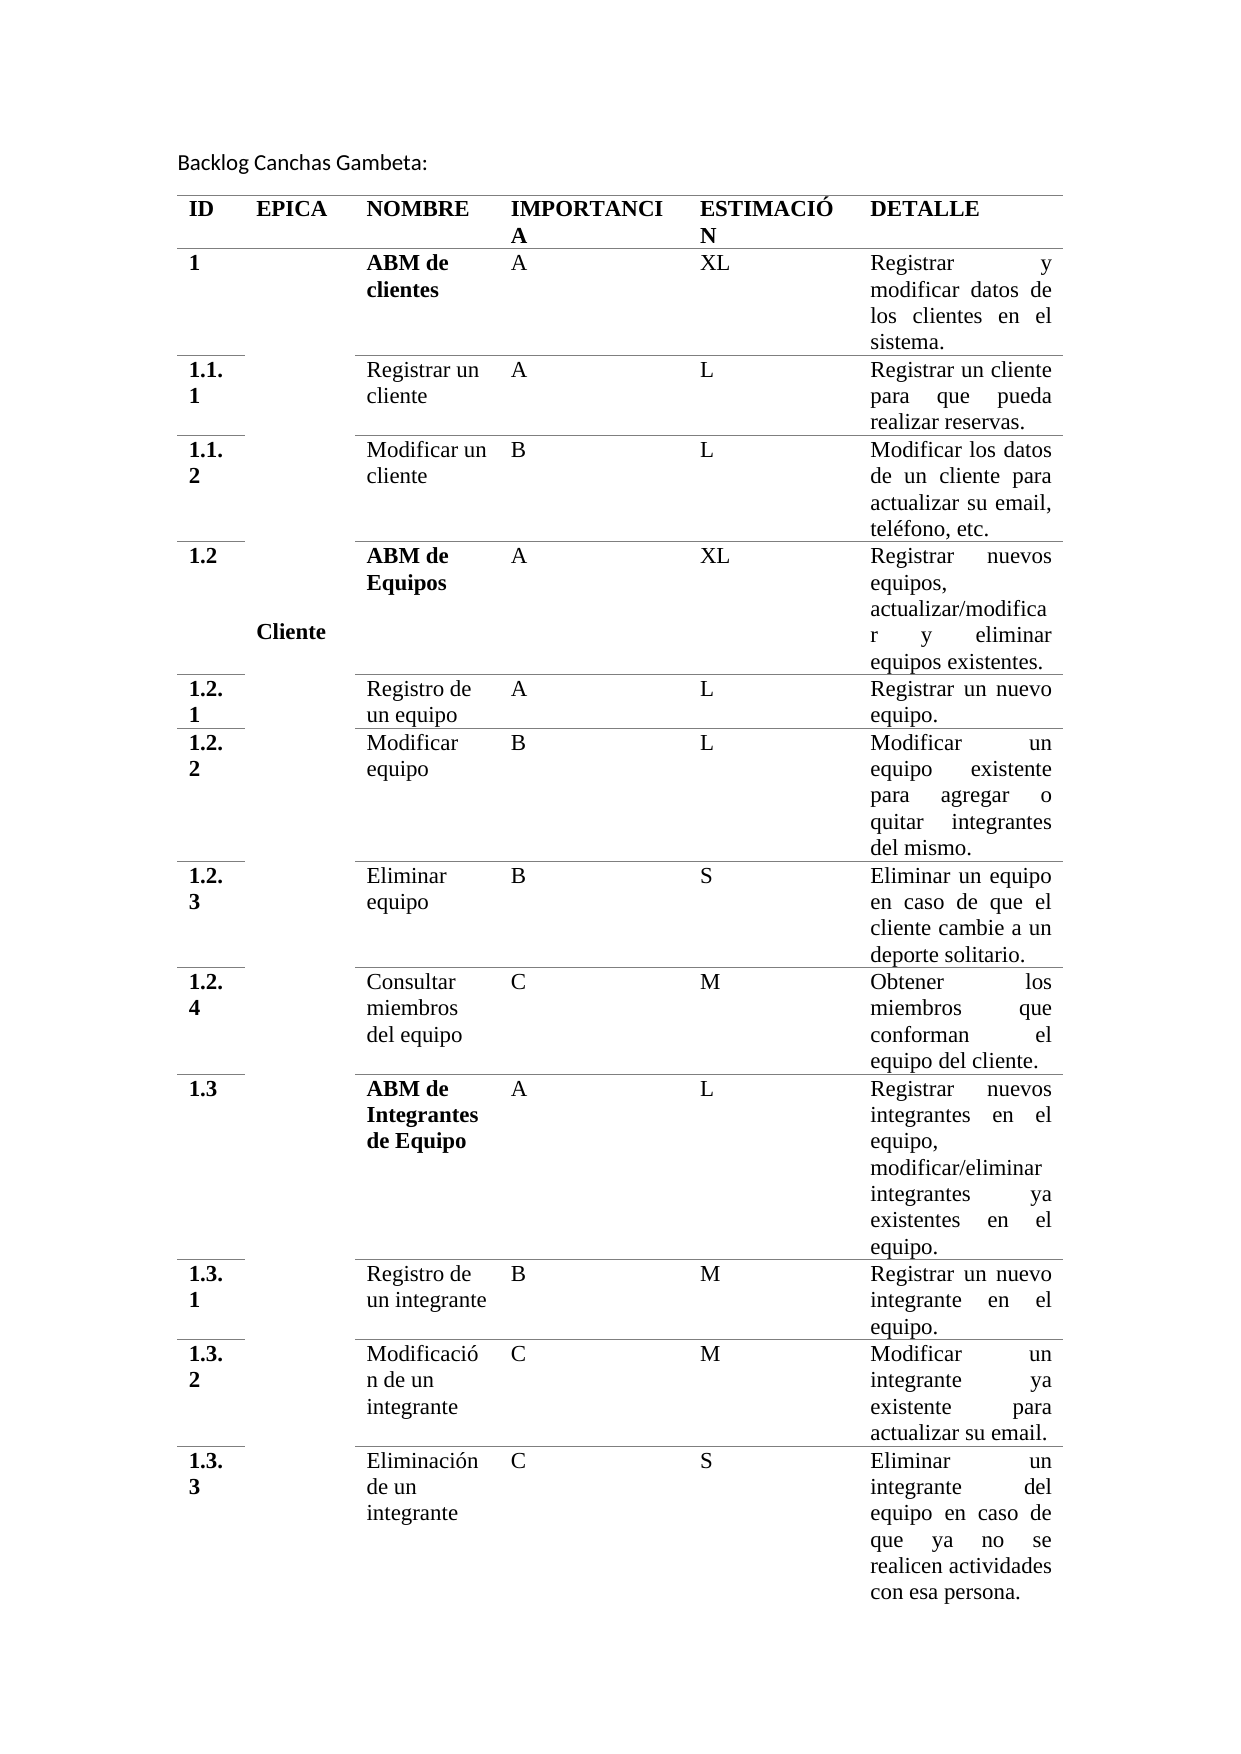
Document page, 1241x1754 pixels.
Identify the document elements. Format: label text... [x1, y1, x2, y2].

table_cell B [499, 862, 688, 967]
table_cell 1.2.4 [177, 968, 245, 1073]
table_cell A [499, 542, 688, 674]
table_cell S [689, 862, 859, 967]
table_cell Eliminar un equipo en caso de que el cliente cambie a un deporte solitario. [859, 862, 1063, 967]
table_cell XL [689, 249, 859, 355]
table_cell 1.3.1 [177, 1260, 245, 1339]
table_cell M [689, 1340, 859, 1446]
table_cell ABM de clientes [355, 249, 499, 355]
table_cell A [499, 356, 688, 435]
table_cell Modificar equipo [355, 729, 499, 861]
table_cell L [689, 1075, 859, 1259]
table_cell C [499, 968, 688, 1073]
table_cell L [689, 356, 859, 435]
table_cell L [689, 675, 859, 728]
table_cell 1.3.3 [177, 1447, 245, 1605]
table_cell Consultar miembros del equipo [355, 968, 499, 1073]
table_cell A [499, 675, 688, 728]
table_header DETALLE [859, 196, 1063, 248]
table_cell Registrar un nuevo integrante en el equipo. [859, 1260, 1063, 1339]
table_cell Cliente [245, 249, 355, 1605]
table_cell Eliminar un integrante del equipo en caso de que ya no se realicen actividades con esa persona. [859, 1447, 1063, 1605]
table_cell 1.2.3 [177, 862, 245, 967]
table_cell Modificar un integrante ya existente para actualizar su email. [859, 1340, 1063, 1446]
table_cell L [689, 729, 859, 861]
table_cell 1.1.1 [177, 356, 245, 435]
table_cell Registrar nuevos equipos, actualizar/modificar y eliminar equipos existentes. [859, 542, 1063, 674]
table_cell L [689, 436, 859, 541]
table_cell S [689, 1447, 859, 1605]
table_cell 1.3.2 [177, 1340, 245, 1446]
table_cell B [499, 1260, 688, 1339]
table_cell 1.2 [177, 542, 245, 674]
table_cell Modificar un cliente [355, 436, 499, 541]
table_cell Modificación de un integrante [355, 1340, 499, 1446]
table_cell C [499, 1340, 688, 1446]
table_cell XL [689, 542, 859, 674]
table_cell A [499, 249, 688, 355]
table_cell Registrar un cliente [355, 356, 499, 435]
table_cell B [499, 436, 688, 541]
table_cell C [499, 1447, 688, 1605]
table_cell 1.2.2 [177, 729, 245, 861]
table_header ESTIMACIÓN [689, 196, 859, 248]
table_cell Registrar nuevos integrantes en el equipo, modificar/eliminar integrantes ya existentes en el equipo. [859, 1075, 1063, 1259]
table_cell 1.2.1 [177, 675, 245, 728]
table_cell Registro de un integrante [355, 1260, 499, 1339]
table_cell Obtener los miembros que conforman el equipo del cliente. [859, 968, 1063, 1073]
table_cell Registro de un equipo [355, 675, 499, 728]
table_cell M [689, 968, 859, 1073]
table_cell ABM de Equipos [355, 542, 499, 674]
text Backlog Canchas Gambeta: [177, 148, 1063, 176]
table_cell Eliminar equipo [355, 862, 499, 967]
table_cell Registrar y modificar datos de los clientes en el sistema. [859, 249, 1063, 355]
table_cell 1 [177, 249, 245, 355]
table_header NOMBRE [355, 196, 499, 248]
table_cell B [499, 729, 688, 861]
table_header IMPORTANCIA [499, 196, 688, 248]
table_cell Modificar un equipo existente para agregar o quitar integrantes del mismo. [859, 729, 1063, 861]
table_cell Registrar un nuevo equipo. [859, 675, 1063, 728]
table_cell Modificar los datos de un cliente para actualizar su email, teléfono, etc. [859, 436, 1063, 541]
table_cell Eliminación de un integrante [355, 1447, 499, 1605]
table_cell M [689, 1260, 859, 1339]
table_cell ABM de Integrantes de Equipo [355, 1075, 499, 1259]
table_cell 1.1.2 [177, 436, 245, 541]
table_cell A [499, 1075, 688, 1259]
table_header EPICA [245, 196, 355, 248]
table_cell 1.3 [177, 1075, 245, 1259]
table_header ID [177, 196, 245, 248]
table_cell Registrar un cliente para que pueda realizar reservas. [859, 356, 1063, 435]
